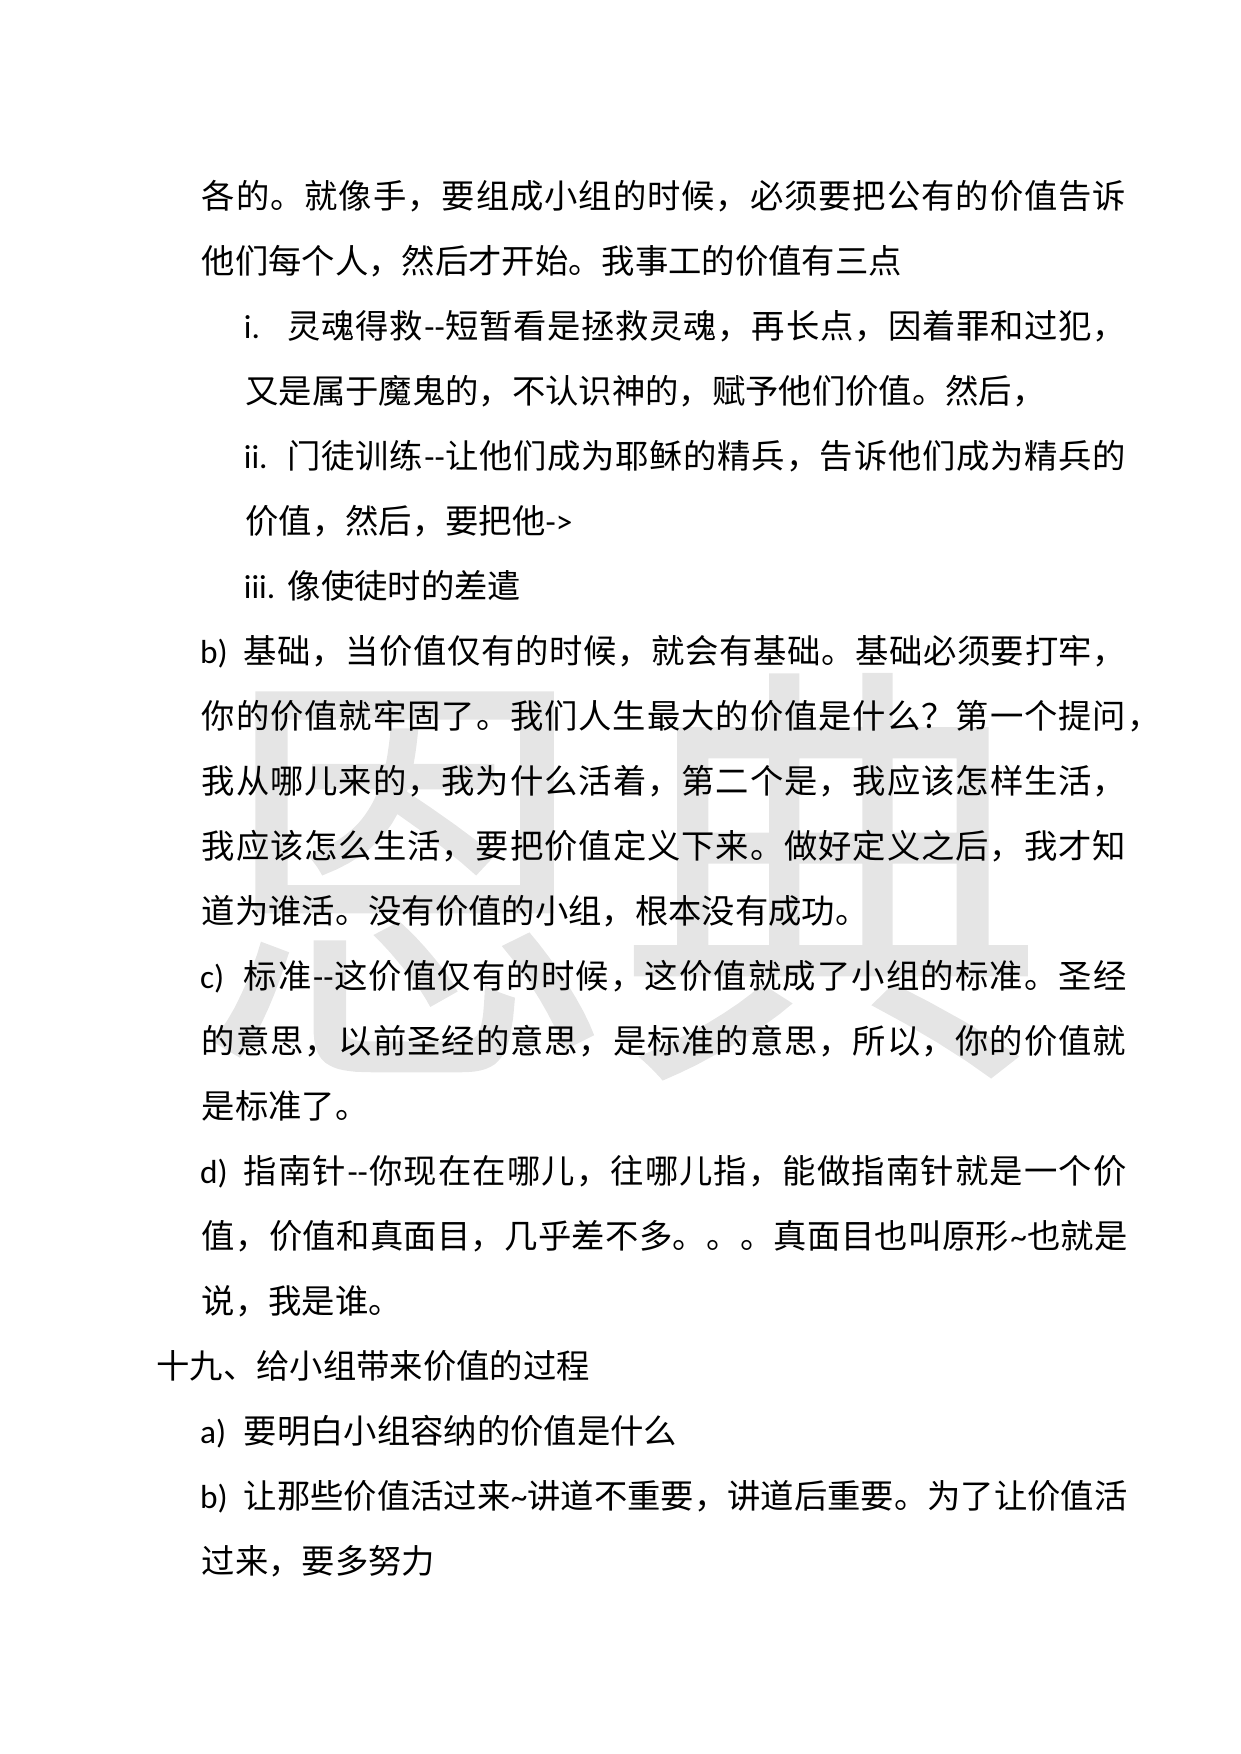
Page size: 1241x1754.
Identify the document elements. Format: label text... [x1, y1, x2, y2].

list 指南针--你现在在哪儿，往哪儿指，能做指南针就是一个价值，价值和真面目，几乎差不多。。。真面目也叫原形~也就是说，我是谁。 [200, 1137, 1128, 1332]
list 像使徒时的差遣 [244, 552, 1128, 617]
list 标准--这价值仅有的时候，这价值就成了小组的标准。圣经的意思，以前圣经的意思，是标准的意思，所以，你的价值就是标准了。 [200, 942, 1128, 1137]
list 要明白小组容纳的价值是什么 [200, 1397, 1128, 1462]
list 基础，当价值仅有的时候，就会有基础。基础必须要打牢，你的价值就牢固了。我们人生最大的价值是什么？第一个提问，我从哪儿来的，我为什么活着，第二个是，我应该怎样生活，我应该怎么生活，要把价值定义下来。做好定义之后，我才知道为谁活。没有价值的小组，根本没有成功。 [200, 617, 1128, 942]
list 灵魂得救--短暂看是拯救灵魂，再长点，因着罪和过犯，又是属于魔鬼的，不认识神的，赋予他们价值。然后， [244, 292, 1128, 422]
list 给小组带来价值的过程 [156, 1332, 1128, 1397]
list 门徒训练--让他们成为耶稣的精兵，告诉他们成为精兵的价值，然后，要把他-> [244, 422, 1128, 552]
list 让那些价值活过来~讲道不重要，讲道后重要。为了让价值活过来，要多努力 [200, 1462, 1128, 1592]
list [200, 162, 1128, 292]
